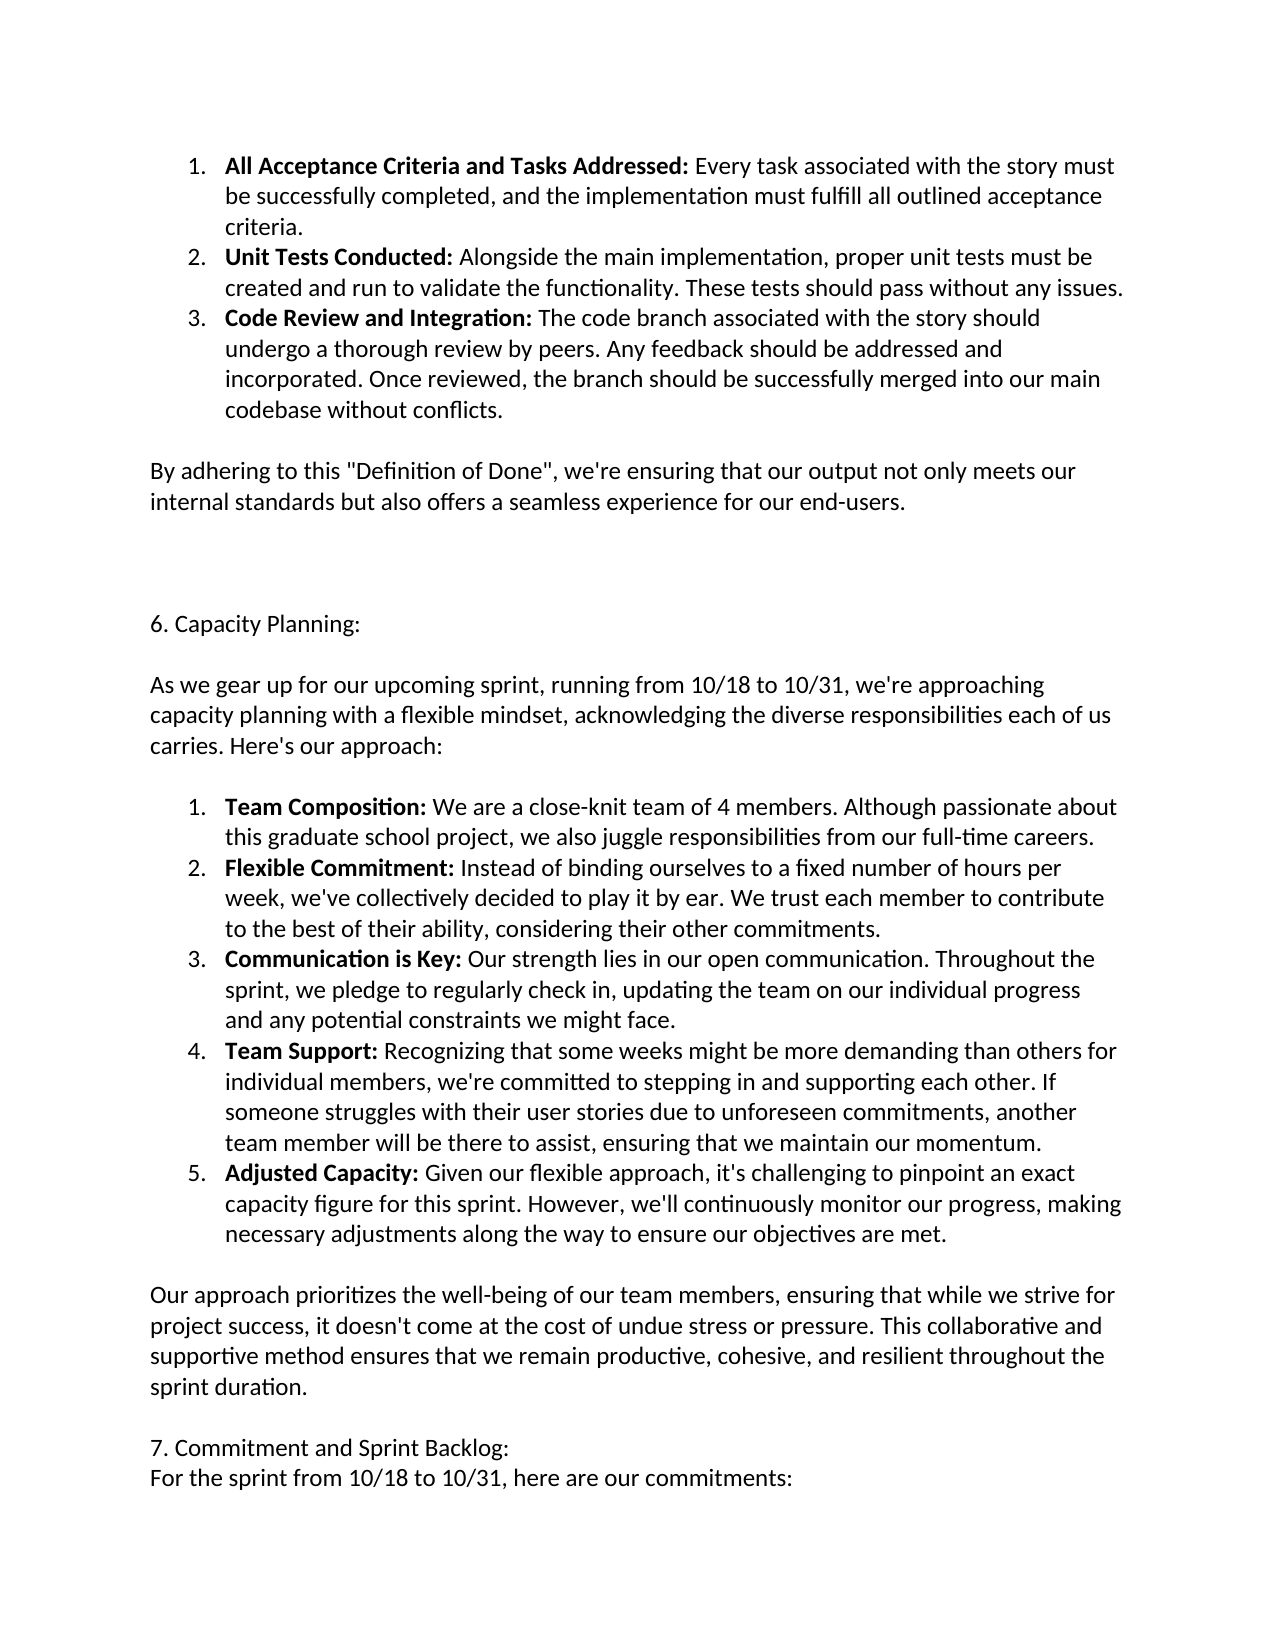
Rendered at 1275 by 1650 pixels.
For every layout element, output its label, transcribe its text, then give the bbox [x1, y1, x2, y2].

list Code Review and Integration: The code branch associated with the story should undergo a thorough review by peers. Any feedback should be addressed and incorporated. Once reviewed, the branch should be successfully merged into our main codebase without conflicts. [187, 303, 1125, 425]
text Our approach prioritizes the well-being of our team members, ensuring that while we strive for project success, it doesn't come at the cost of undue stress or pressure. This collaborative and supportive method ensures that we remain productive, cohesive, and resilient throughout the sprint duration. [150, 1279, 1125, 1401]
list Flexible Commitment: Instead of binding ourselves to a fixed number of hours per week, we've collectively decided to play it by ear. We trust each member to contribute to the best of their ability, considering their other commitments. [187, 852, 1125, 943]
text As we gear up for our upcoming sprint, running from 10/18 to 10/31, we're approaching capacity planning with a flexible mindset, acknowledging the diverse responsibilities each of us carries. Here's our approach: [150, 669, 1125, 760]
text 6. Capacity Planning: [150, 608, 1125, 638]
list Team Composition: We are a close-knit team of 4 members. Although passionate about this graduate school project, we also juggle responsibilities from our full-time careers. [187, 791, 1125, 852]
list Communication is Key: Our strength lies in our open communication. Throughout the sprint, we pledge to regularly check in, updating the team on our individual progress and any potential constraints we might face. [187, 943, 1125, 1035]
text By adhering to this "Definition of Done", we're ensuring that our output not only meets our internal standards but also offers a seamless experience for our end-users. [150, 455, 1125, 516]
list Adjusted Capacity: Given our flexible approach, it's challenging to pinpoint an exact capacity figure for this sprint. However, we'll continuously monitor our progress, making necessary adjustments along the way to ensure our objectives are met. [187, 1157, 1125, 1249]
list All Acceptance Criteria and Tasks Addressed: Every task associated with the story must be successfully completed, and the implementation must fulfill all outlined acceptance criteria. [187, 150, 1125, 242]
list Team Support: Recognizing that some weeks might be more demanding than others for individual members, we're committed to stepping in and supporting each other. If someone struggles with their user stories due to unforeseen commitments, another team member will be there to assist, ensuring that we maintain our momentum. [187, 1035, 1125, 1157]
list Unit Tests Conducted: Alongside the main implementation, proper unit tests must be created and run to validate the functionality. These tests should pass without any issues. [187, 242, 1125, 303]
text 7. Commitment and Sprint Backlog: [150, 1432, 1125, 1462]
text For the sprint from 10/18 to 10/31, here are our commitments: [150, 1462, 1125, 1493]
